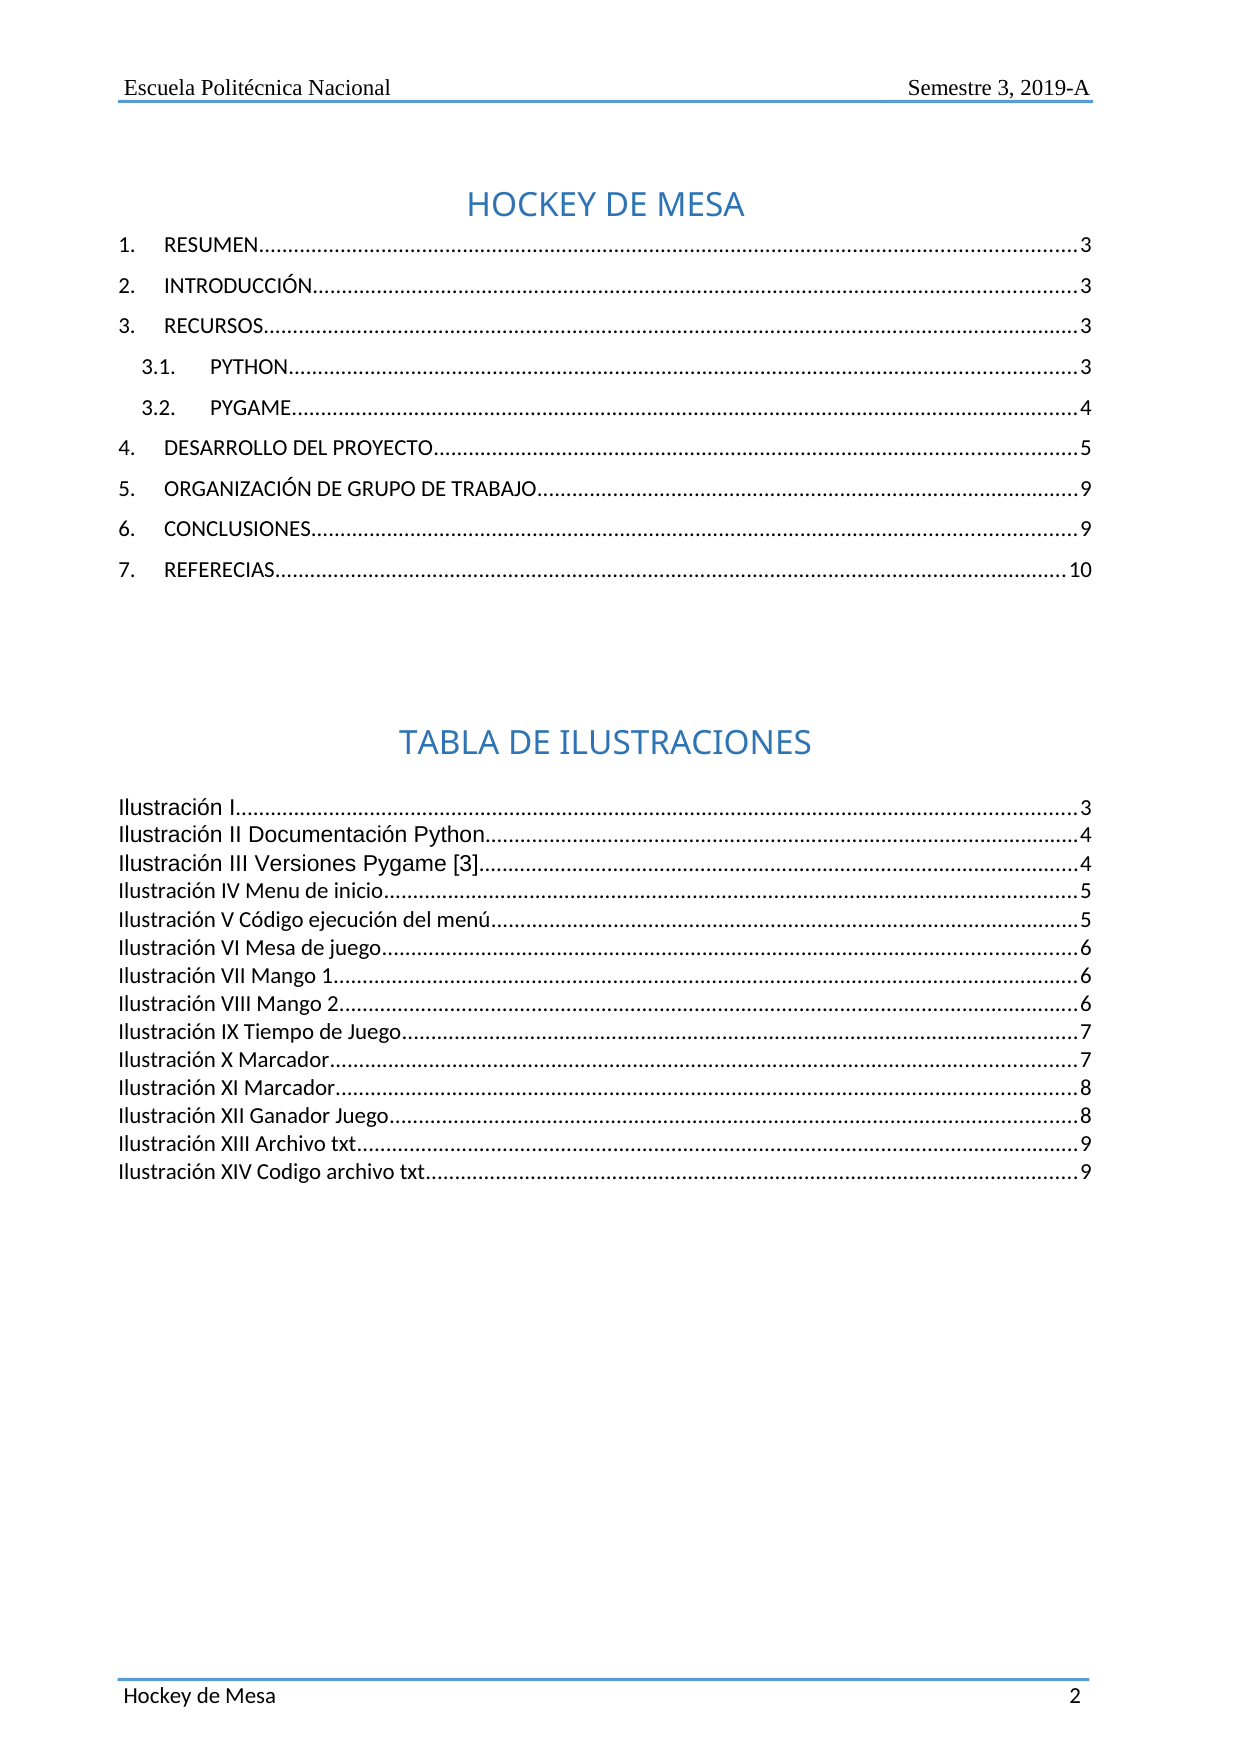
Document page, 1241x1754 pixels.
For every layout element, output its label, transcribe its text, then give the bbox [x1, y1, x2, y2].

text Ilustración VII Mango 1 6 [118, 961, 1093, 989]
text Ilustración VI Mesa de juego 6 [118, 933, 1093, 961]
text Ilustración I 3 [118, 793, 1093, 821]
text Ilustración XII Ganador Juego 8 [118, 1101, 1093, 1129]
text Ilustración IV Menu de inicio 5 [118, 877, 1093, 905]
text Ilustración V Código ejecución del menú 5 [118, 905, 1093, 933]
subtitle TABLA DE ILUSTRACIONES [118, 719, 1093, 764]
text Ilustración XIV Codigo archivo txt 9 [118, 1157, 1093, 1185]
text Ilustración XI Marcador 8 [118, 1073, 1093, 1101]
text Ilustración X Marcador 7 [118, 1045, 1093, 1073]
text Ilustración III Versiones Pygame [3] 4 [118, 849, 1093, 877]
text Ilustración XIII Archivo txt 9 [118, 1129, 1093, 1157]
text Ilustración IX Tiempo de Juego 7 [118, 1017, 1093, 1045]
text Ilustración VIII Mango 2 6 [118, 989, 1093, 1017]
text Ilustración II Documentación Python 4 [118, 821, 1093, 849]
